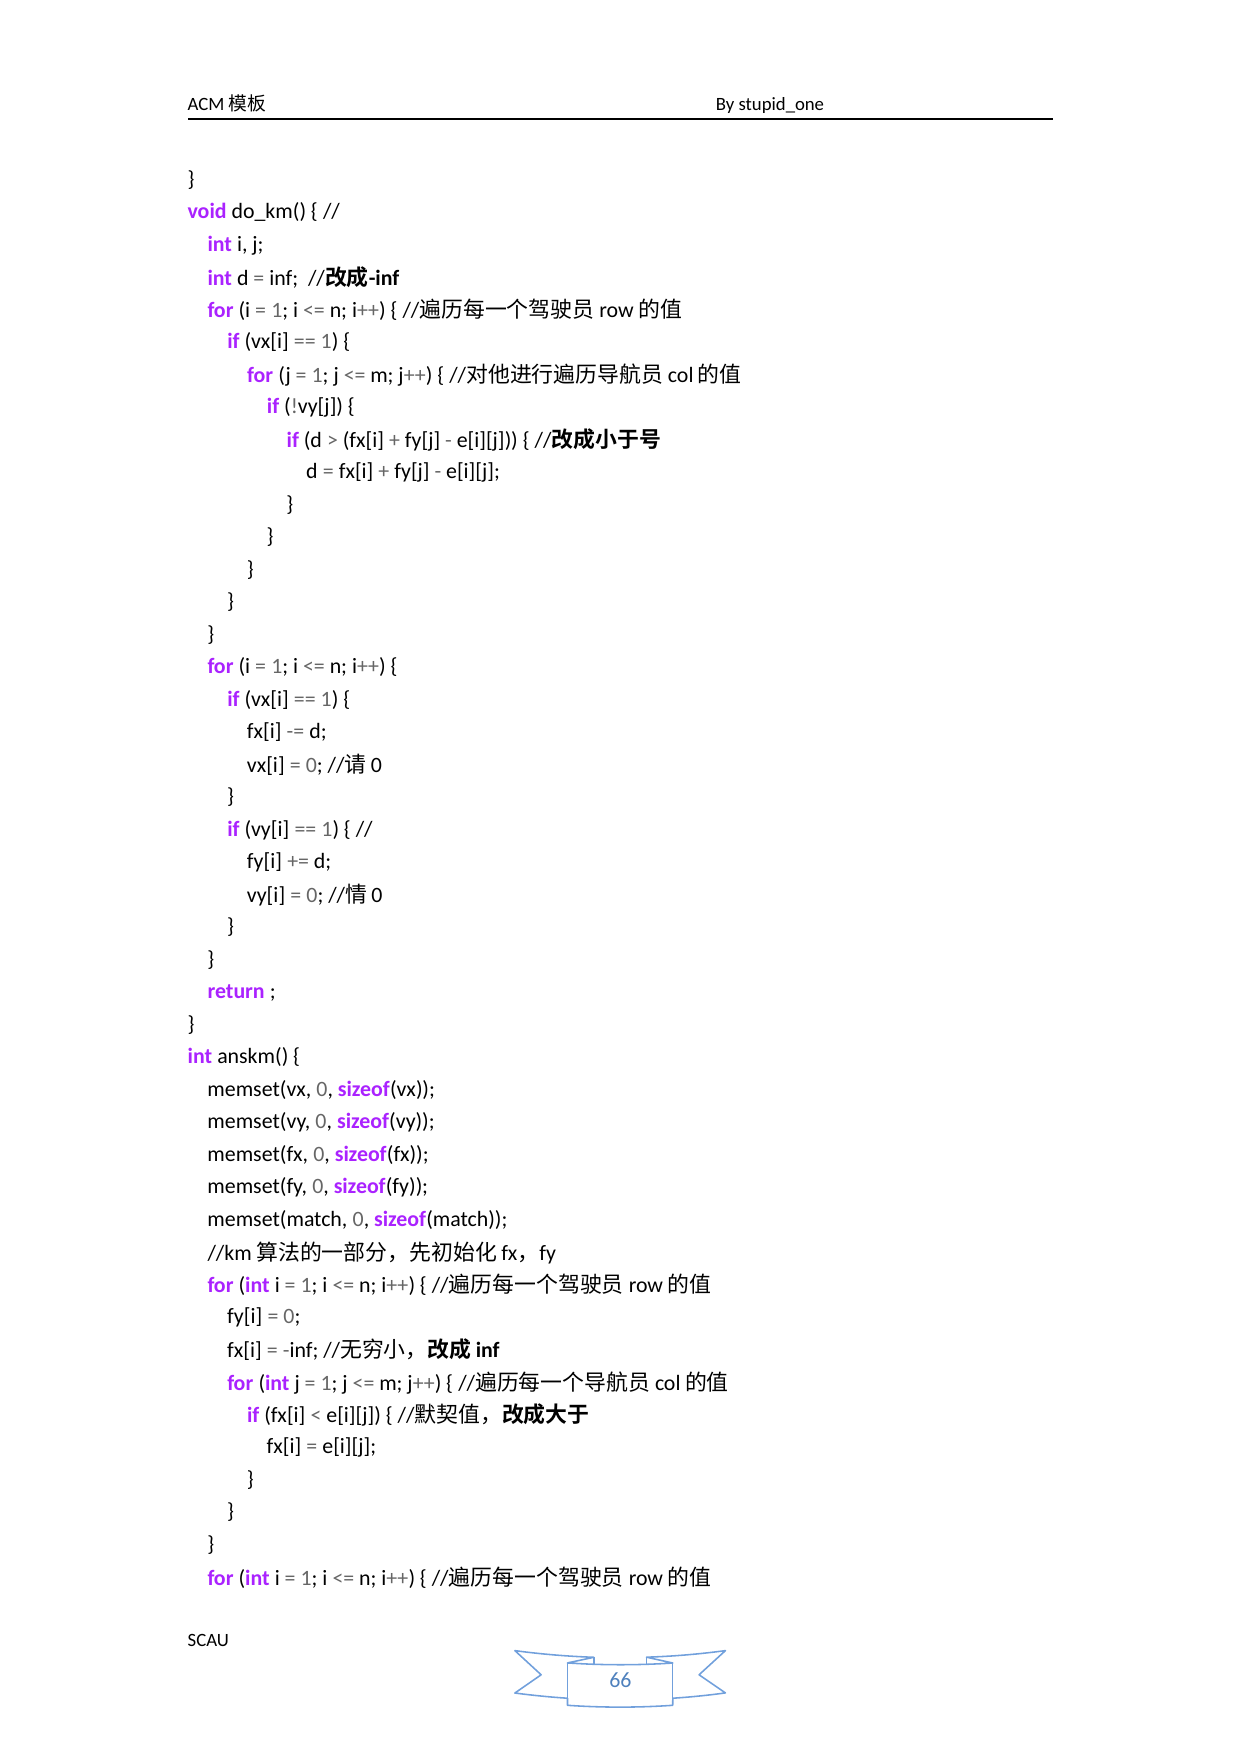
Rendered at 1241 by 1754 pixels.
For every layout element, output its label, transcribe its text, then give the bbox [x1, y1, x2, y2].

text } [187, 1527, 1053, 1559]
text int d = inf; //改成-inf [187, 259, 1053, 292]
text } [187, 584, 1053, 617]
text //km算法的一部分，先初始化fx，fy [187, 1234, 1053, 1267]
text for (int i = 1; i <= n; i++) { //遍历每一个驾驶员 row的值 [187, 1559, 1053, 1592]
text } [187, 1494, 1053, 1527]
text for (int j = 1; j <= m; j++) { //遍历每一个导航员 col的值 [187, 1364, 1053, 1397]
text fx[i] -= d; [187, 714, 1053, 747]
text } [187, 942, 1053, 974]
text return ; [187, 974, 1053, 1007]
text memset(fx, 0, sizeof(fx)); [187, 1137, 1053, 1169]
text } [187, 1462, 1053, 1494]
text } [187, 909, 1053, 942]
text if (d > (fx[i] + fy[j] - e[i][j])) { //改成小于号 [187, 422, 1053, 454]
text for (j = 1; j <= m; j++) { //对他进行遍历导航员 col的值 [187, 357, 1053, 389]
text fx[i] = e[i][j]; [187, 1429, 1053, 1462]
text } [187, 519, 1053, 552]
text memset(fy, 0, sizeof(fy)); [187, 1169, 1053, 1202]
text } [187, 779, 1053, 812]
text void do_km() { // [187, 194, 1053, 227]
text } [187, 1007, 1053, 1039]
text if (fx[i] < e[i][j]) { //默契值，改成大于 [187, 1397, 1053, 1429]
text if (vx[i] == 1) { [187, 682, 1053, 714]
text fx[i] = -inf; //无穷小，改成inf [187, 1332, 1053, 1364]
text int anskm() { [187, 1039, 1053, 1072]
text memset(match, 0, sizeof(match)); [187, 1202, 1053, 1234]
text } [187, 552, 1053, 584]
text for (int i = 1; i <= n; i++) { //遍历每一个驾驶员 row的值 [187, 1267, 1053, 1299]
text vy[i] = 0; //情0 [187, 877, 1053, 909]
text fy[i] += d; [187, 844, 1053, 877]
text } [187, 617, 1053, 649]
text memset(vy, 0, sizeof(vy)); [187, 1104, 1053, 1137]
text memset(vx, 0, sizeof(vx)); [187, 1072, 1053, 1104]
text d = fx[i] + fy[j] - e[i][j]; [187, 454, 1053, 487]
text int i, j; [187, 227, 1053, 259]
text for (i = 1; i <= n; i++) { //遍历每一个驾驶员 row的值 [187, 292, 1053, 324]
text if (vy[i] == 1) { // [187, 812, 1053, 844]
text fy[i] = 0; [187, 1299, 1053, 1332]
text for (i = 1; i <= n; i++) { [187, 649, 1053, 682]
text vx[i] = 0; //请0 [187, 747, 1053, 779]
text if (vx[i] == 1) { [187, 324, 1053, 357]
text } [187, 162, 1053, 194]
text if (!vy[j]) { [187, 389, 1053, 422]
text } [187, 487, 1053, 519]
